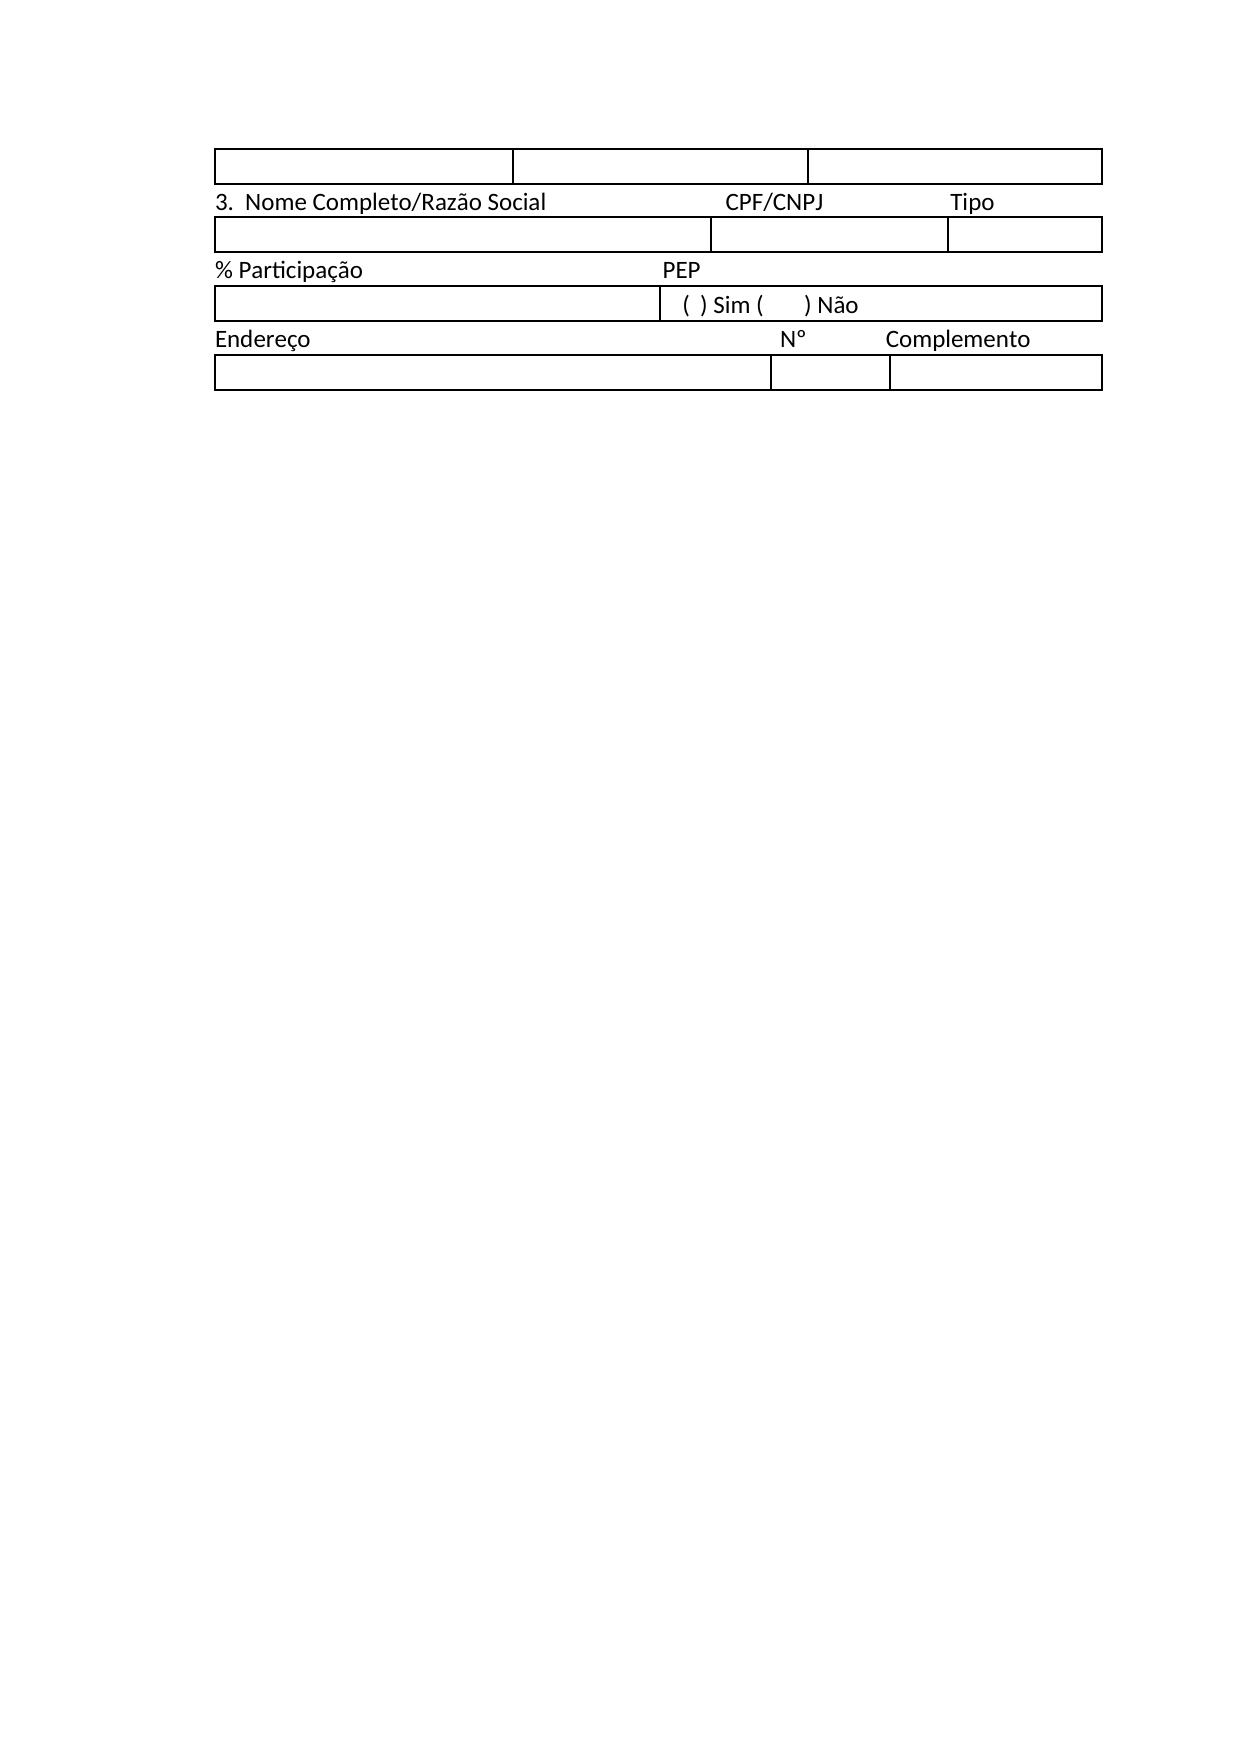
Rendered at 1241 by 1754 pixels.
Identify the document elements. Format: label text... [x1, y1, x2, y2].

table_cell [513, 287, 659, 319]
table_cell [660, 356, 689, 389]
table_cell [711, 150, 807, 182]
table_cell [513, 253, 660, 285]
table_cell [808, 356, 881, 389]
table_cell Nº [711, 322, 881, 354]
table_cell [808, 218, 881, 251]
table_cell CPF/CNPJ [711, 185, 881, 216]
table_cell [881, 150, 890, 182]
table_cell [711, 356, 770, 389]
table_cell [808, 253, 881, 285]
table_cell [513, 218, 660, 251]
table_cell [890, 185, 948, 216]
table_cell [690, 185, 711, 216]
table_cell ) Sim ( [690, 287, 781, 319]
table_cell [712, 218, 781, 251]
table_cell [891, 356, 948, 389]
table_cell [216, 150, 512, 182]
table_cell [949, 218, 1101, 251]
table_cell [216, 218, 513, 251]
table_cell ) Não [781, 287, 881, 319]
table_cell [781, 218, 808, 251]
table_cell [660, 322, 689, 354]
table_cell Tipo [948, 185, 1102, 216]
table_cell [881, 185, 890, 216]
table_cell [690, 322, 711, 354]
table_cell % Participação [215, 253, 513, 285]
table_cell [948, 150, 1101, 182]
table_cell Endereço [215, 322, 513, 354]
table_cell [513, 356, 660, 389]
table_cell [809, 150, 881, 182]
table_cell [948, 287, 1101, 319]
table_cell [881, 356, 889, 389]
table_cell [216, 287, 513, 319]
table_cell Complemento [881, 322, 1102, 354]
table_cell [660, 185, 689, 216]
table_cell [948, 253, 1102, 285]
table_cell [948, 356, 1101, 389]
table_cell [514, 150, 660, 182]
table_cell PEP [660, 253, 781, 285]
table_cell ( [661, 287, 689, 319]
table_cell [781, 356, 808, 389]
table_cell [890, 150, 948, 182]
table_cell [660, 150, 689, 182]
table_cell [690, 150, 711, 182]
table_cell [881, 287, 890, 319]
table_cell 3. Nome Completo/Razão Social [215, 185, 660, 216]
table_cell [890, 287, 948, 319]
table_cell [660, 218, 710, 251]
table_cell [781, 253, 808, 285]
table_cell [772, 356, 781, 389]
table_cell [881, 218, 890, 251]
table_cell [890, 218, 947, 251]
table_cell [881, 253, 890, 285]
table_cell [890, 253, 948, 285]
table_cell [513, 322, 660, 354]
table_cell [690, 356, 711, 389]
table_cell [216, 356, 513, 389]
